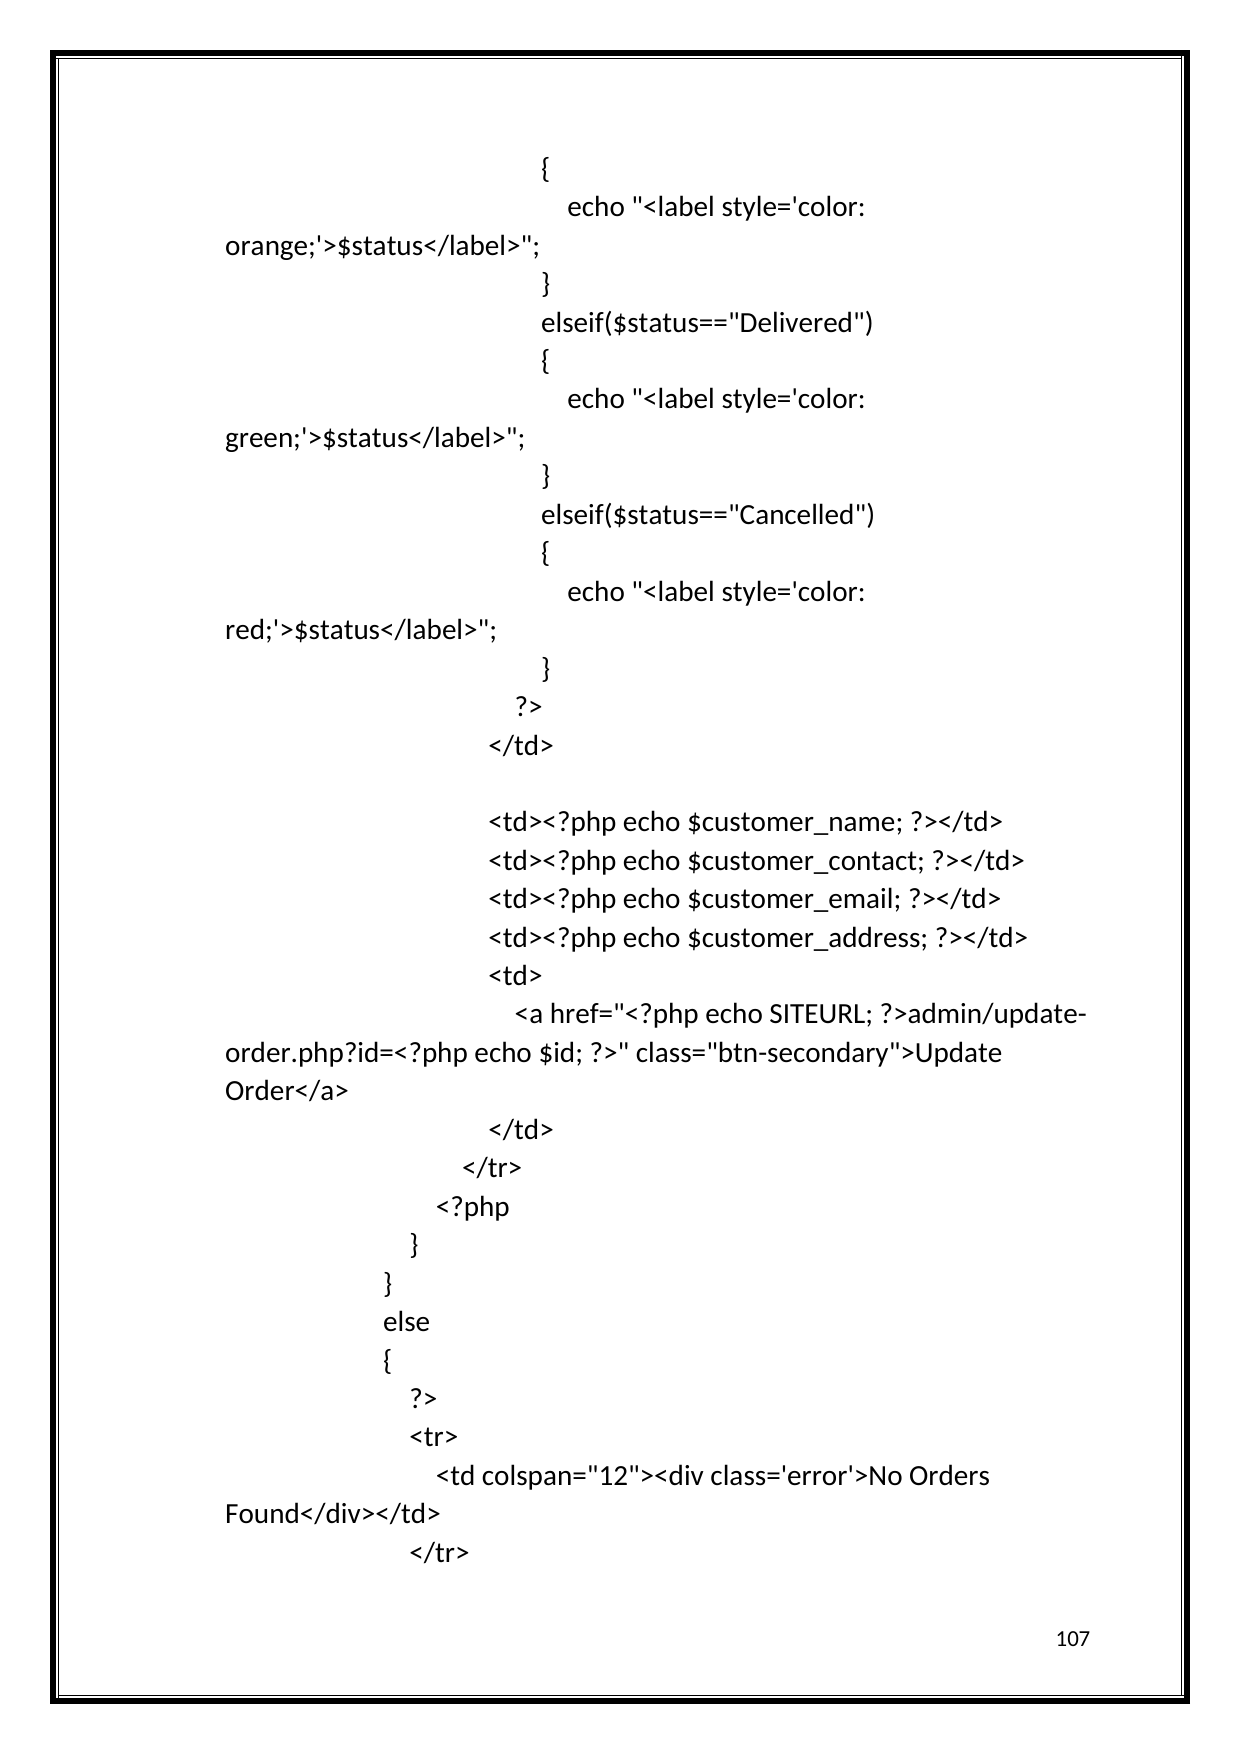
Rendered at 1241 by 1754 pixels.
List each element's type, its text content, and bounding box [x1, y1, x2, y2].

list elseif($status=="Cancelled") [225, 496, 1090, 532]
list { [225, 342, 1090, 378]
list <td><?php echo $customer_address; ?></td> [225, 919, 1090, 954]
list { [225, 150, 1090, 186]
list echo "<label style='color: red;'>$status</label>"; [225, 573, 1090, 647]
list </td> [225, 1111, 1090, 1147]
list ?> [225, 1380, 1090, 1416]
list <td><?php echo $customer_name; ?></td> [225, 803, 1090, 839]
list </tr> [225, 1149, 1090, 1185]
list </td> [225, 727, 1090, 762]
list elseif($status=="Delivered") [225, 304, 1090, 339]
list { [225, 534, 1090, 570]
list <?php [225, 1188, 1090, 1223]
list echo "<label style='color: orange;'>$status</label>"; [225, 188, 1090, 262]
list ?> [225, 688, 1090, 724]
list <td> [225, 957, 1090, 993]
list } [225, 650, 1090, 685]
list <a href="<?php echo SITEURL; ?>admin/update-order.php?id=<?php echo $id; ?>" class="btn-secondary">Update Order</a> [225, 996, 1090, 1108]
list } [225, 1226, 1090, 1262]
list } [225, 457, 1090, 493]
list <td><?php echo $customer_email; ?></td> [225, 880, 1090, 916]
list </tr> [225, 1534, 1090, 1569]
list echo "<label style='color: green;'>$status</label>"; [225, 381, 1090, 455]
list } [225, 265, 1090, 301]
list <td colspan="12"><div class='error'>No Orders Found</div></td> [225, 1457, 1090, 1531]
list } [225, 1265, 1090, 1300]
list else [225, 1303, 1090, 1339]
list <tr> [225, 1418, 1090, 1454]
list { [225, 1342, 1090, 1377]
list <td><?php echo $customer_contact; ?></td> [225, 842, 1090, 877]
